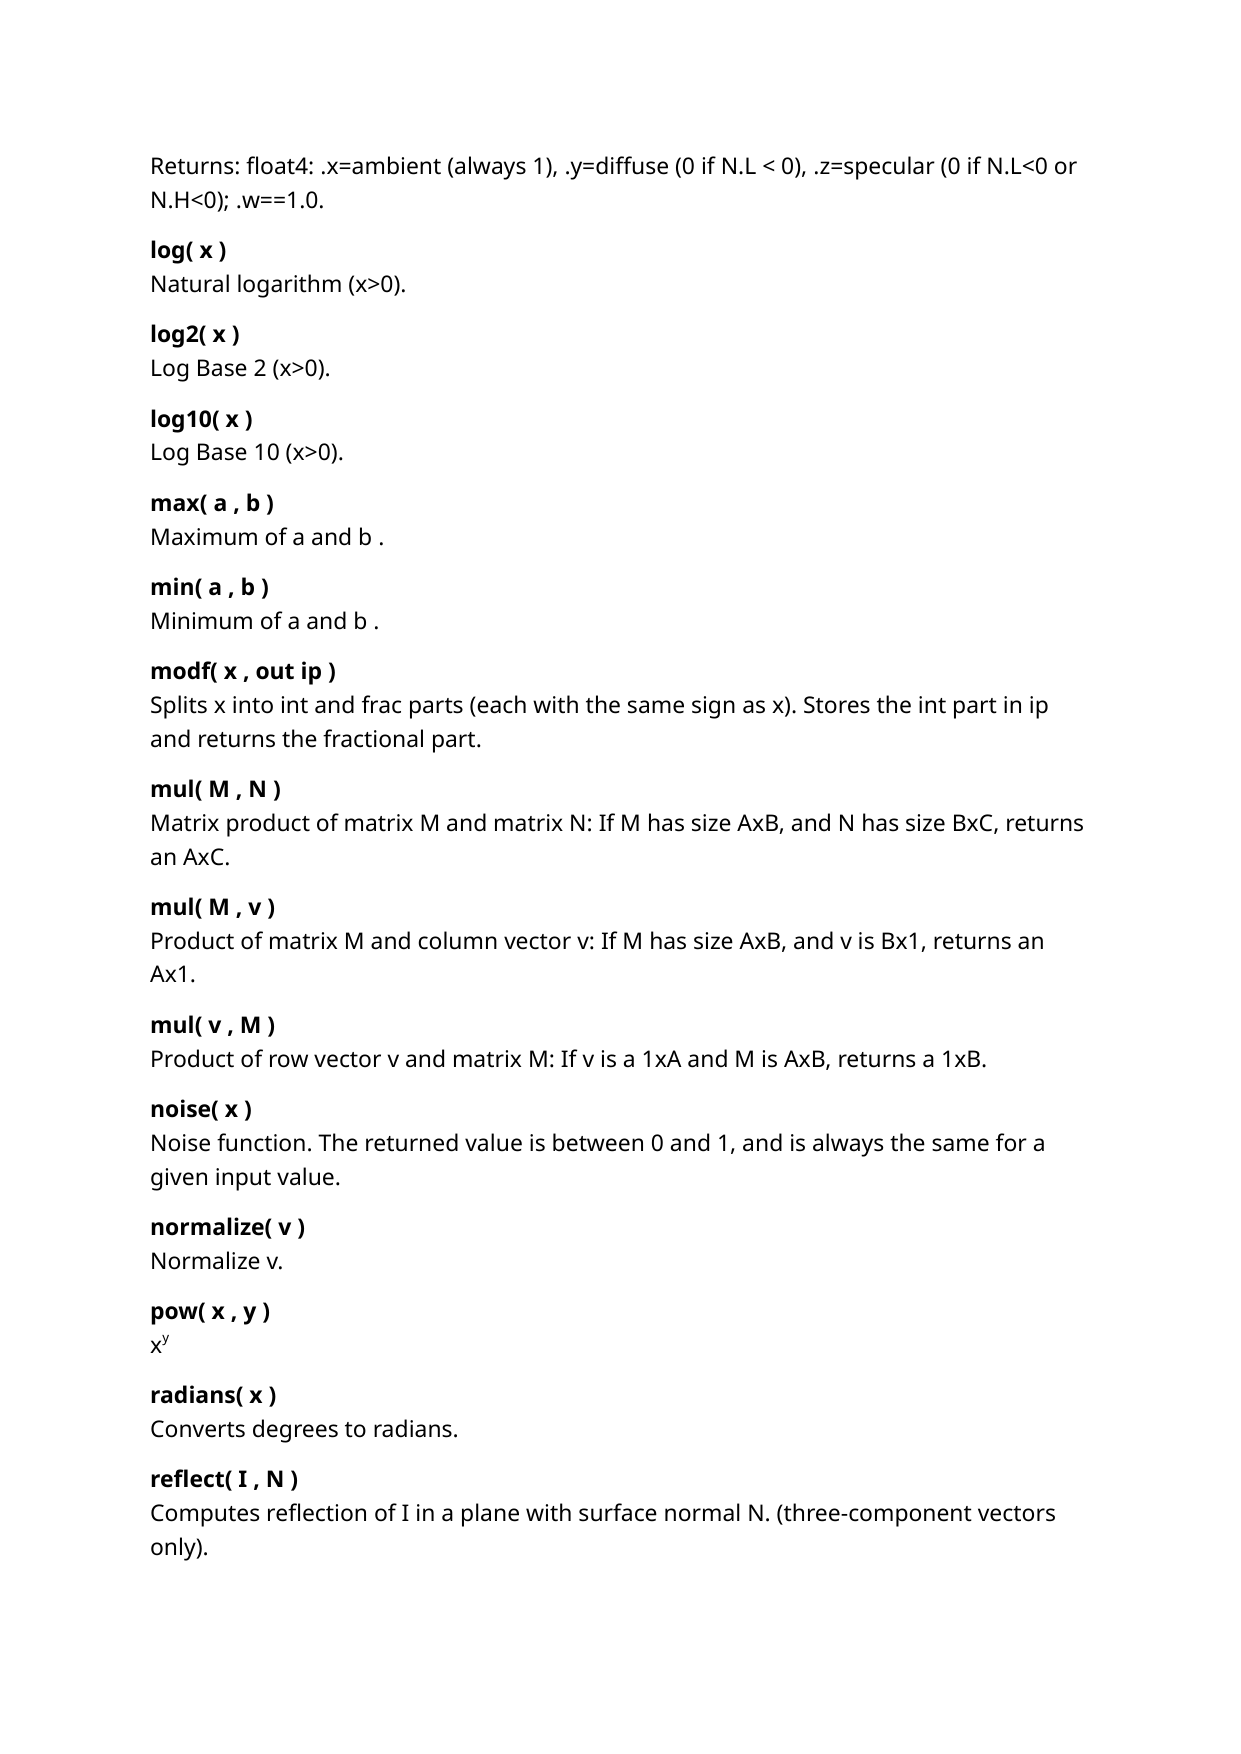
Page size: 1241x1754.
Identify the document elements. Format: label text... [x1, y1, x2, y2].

text mul( M , N ) Matrix product of matrix M and matrix N: If M has size AxB, and N has size BxC, returns an AxC. [150, 773, 1090, 872]
text pow( x , y ) xy [150, 1295, 1090, 1360]
text radians( x ) Converts degrees to radians. [150, 1379, 1090, 1444]
text log10( x ) Log Base 10 (x>0). [150, 402, 1090, 467]
text log2( x ) Log Base 2 (x>0). [150, 318, 1090, 383]
text log( x ) Natural logarithm (x>0). [150, 234, 1090, 299]
text noise( x ) Noise function. The returned value is between 0 and 1, and is always the same for a given input value. [150, 1093, 1090, 1192]
text mul( M , v ) Product of matrix M and column vector v: If M has size AxB, and v is Bx1, returns an Ax1. [150, 891, 1090, 989]
text reflect( I , N ) Computes reflection of I in a plane with surface normal N. (three-component vectors only). [150, 1463, 1090, 1562]
text min( a , b ) Minimum of a and b . [150, 571, 1090, 636]
text modf( x , out ip ) Splits x into int and frac parts (each with the same sign as x). Stores the int part in ip and returns the fractional part. [150, 655, 1090, 754]
text normalize( v ) Normalize v. [150, 1211, 1090, 1276]
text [150, 150, 1090, 215]
text mul( v , M ) Product of row vector v and matrix M: If v is a 1xA and M is AxB, returns a 1xB. [150, 1009, 1090, 1074]
text max( a , b ) Maximum of a and b . [150, 487, 1090, 552]
